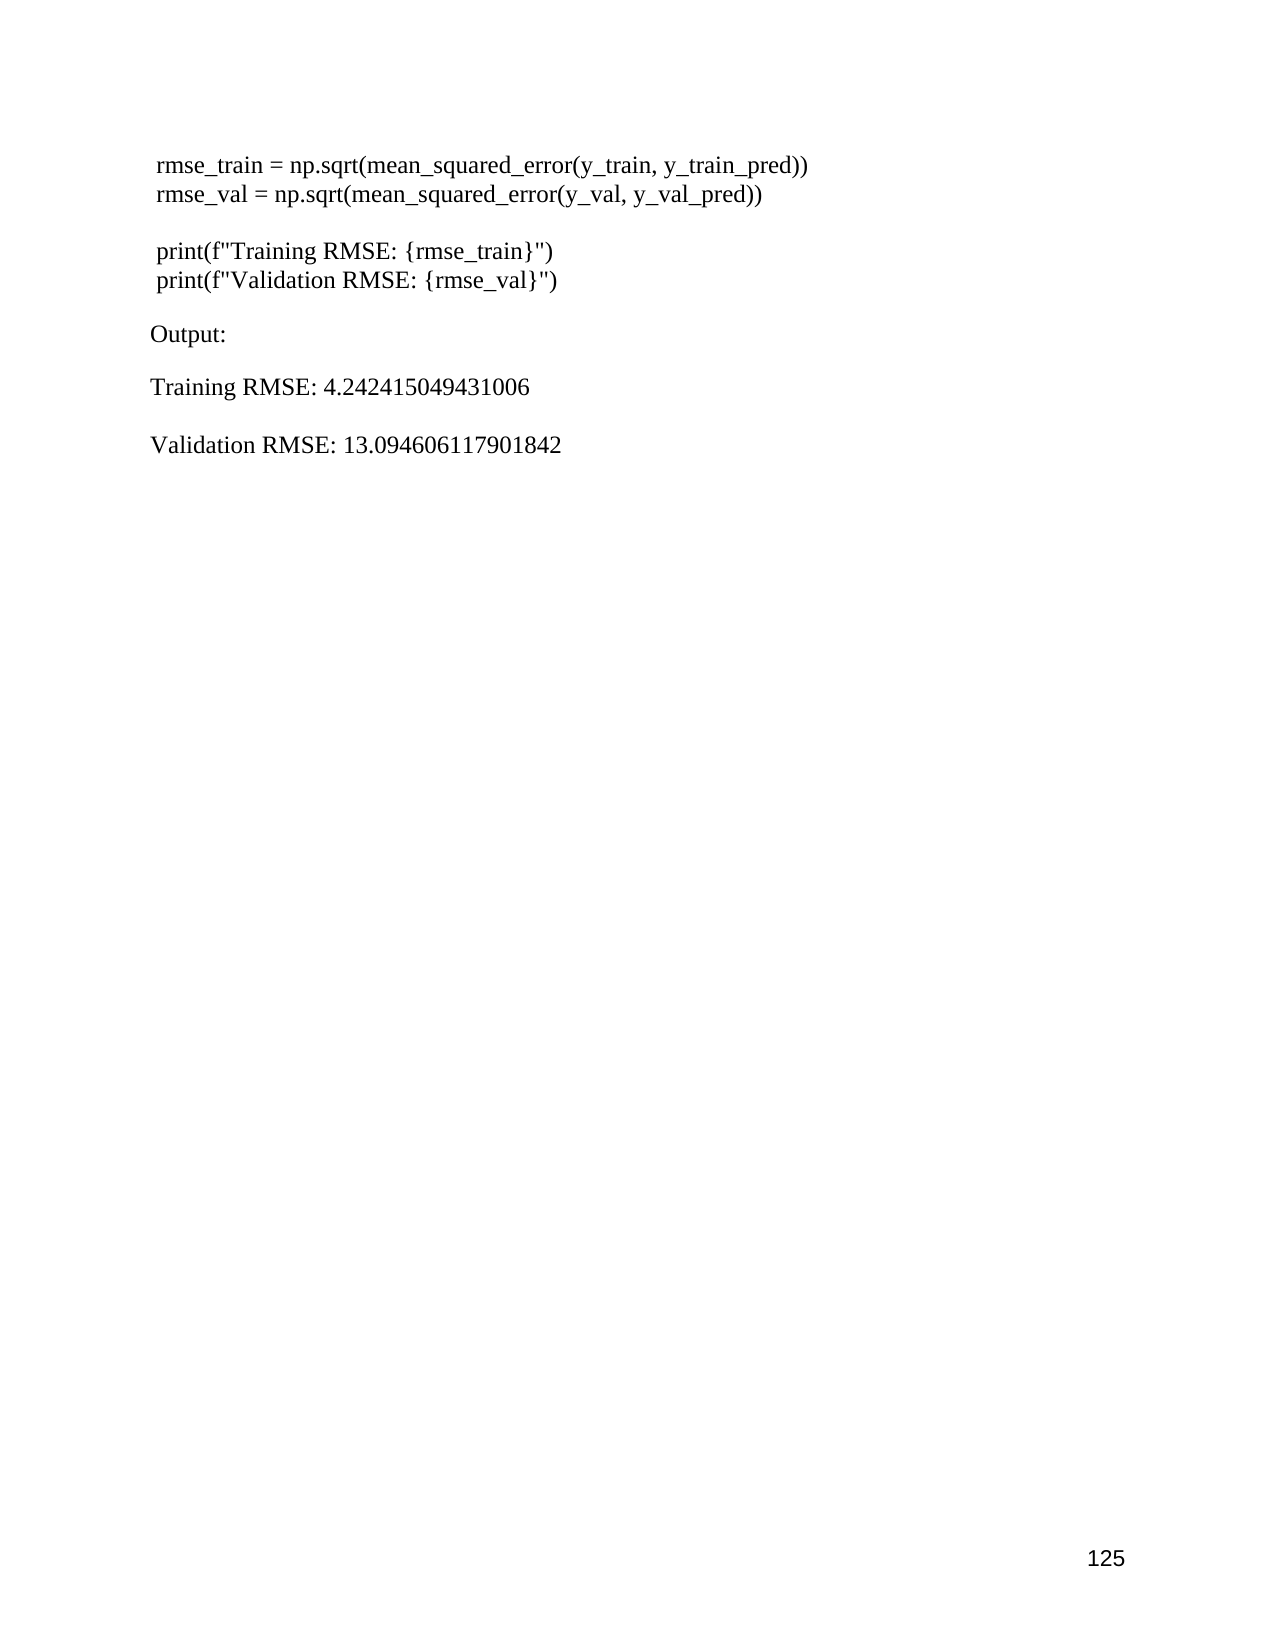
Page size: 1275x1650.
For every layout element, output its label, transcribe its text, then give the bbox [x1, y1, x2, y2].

text Output: [150, 319, 1125, 347]
text Training RMSE: 4.242415049431006 [150, 372, 1125, 401]
text Validation RMSE: 13.094606117901842 [150, 431, 1125, 514]
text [150, 150, 1125, 294]
